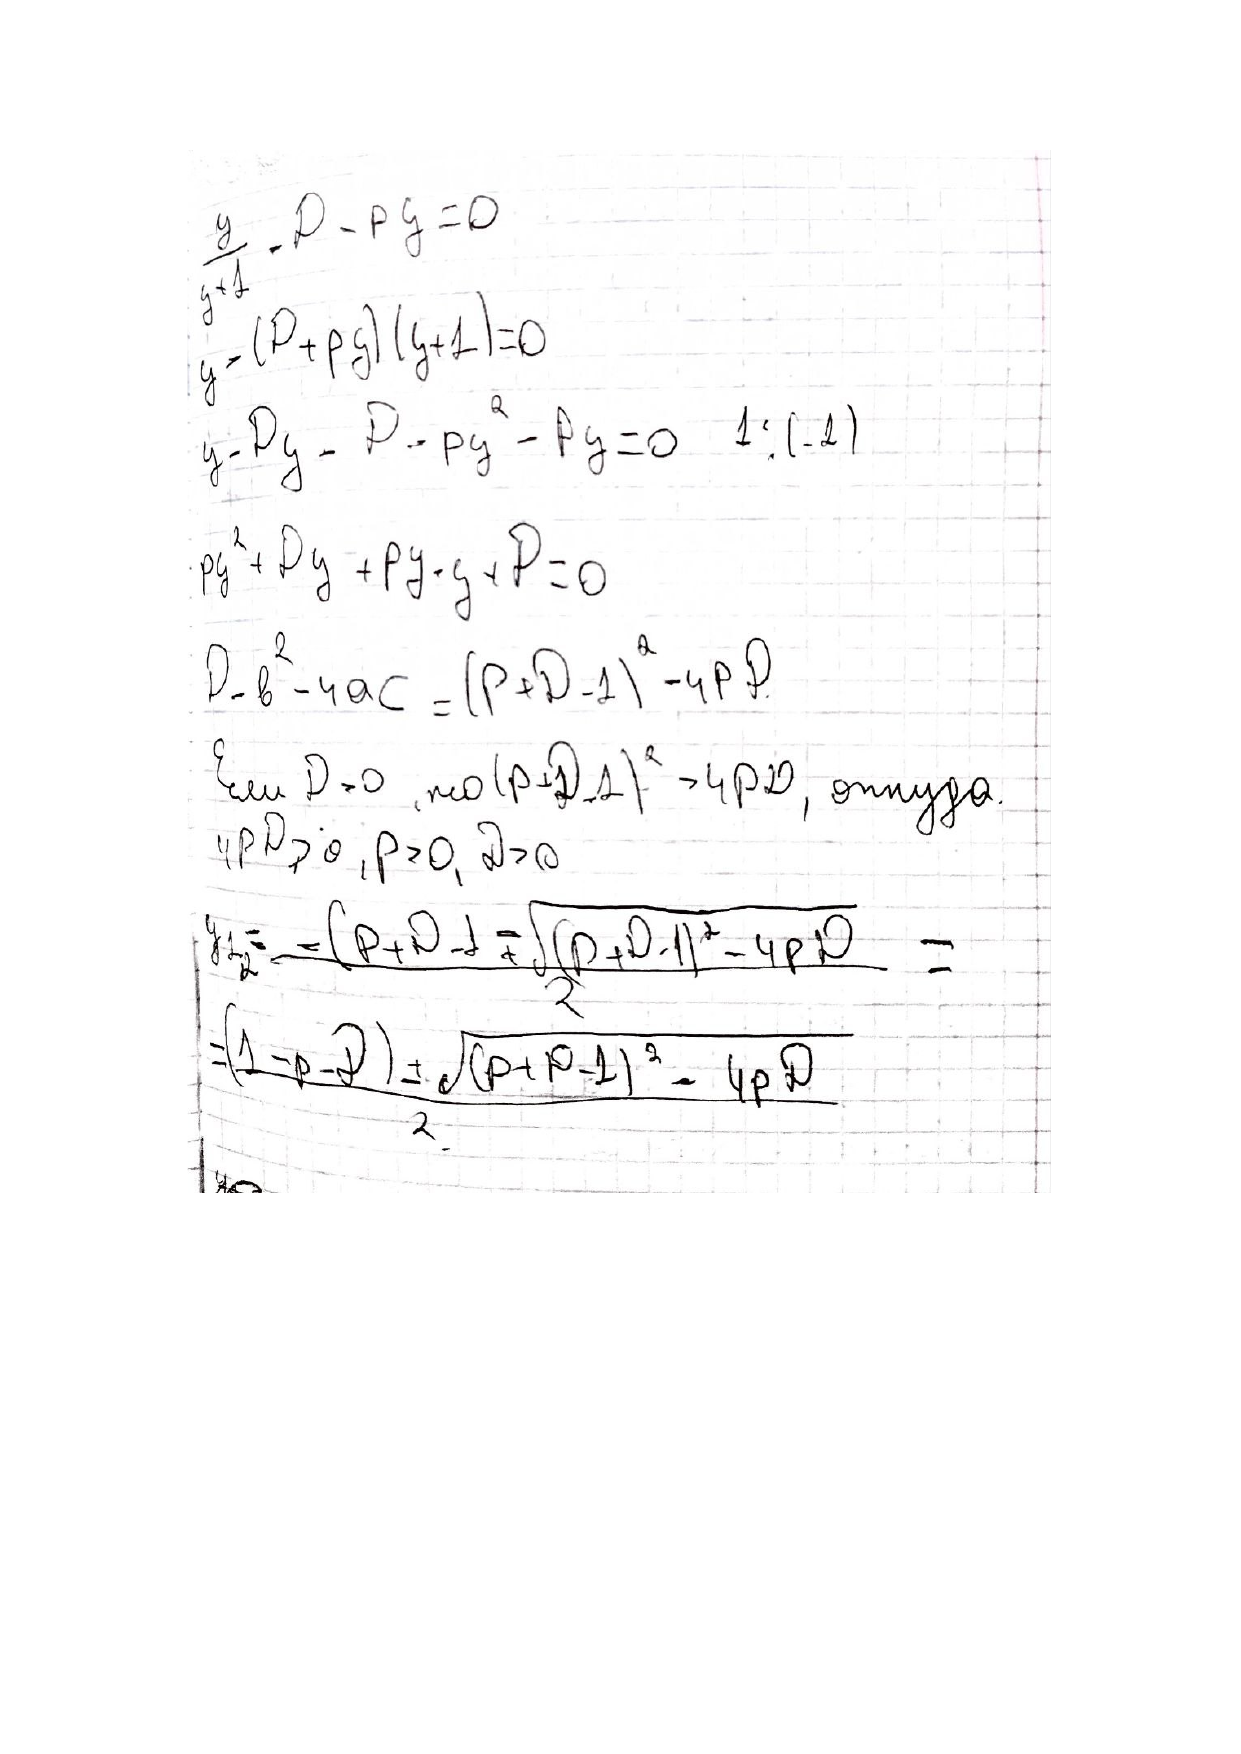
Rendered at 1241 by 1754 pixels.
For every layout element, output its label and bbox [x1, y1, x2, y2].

picture [187, 150, 1051, 1193]
